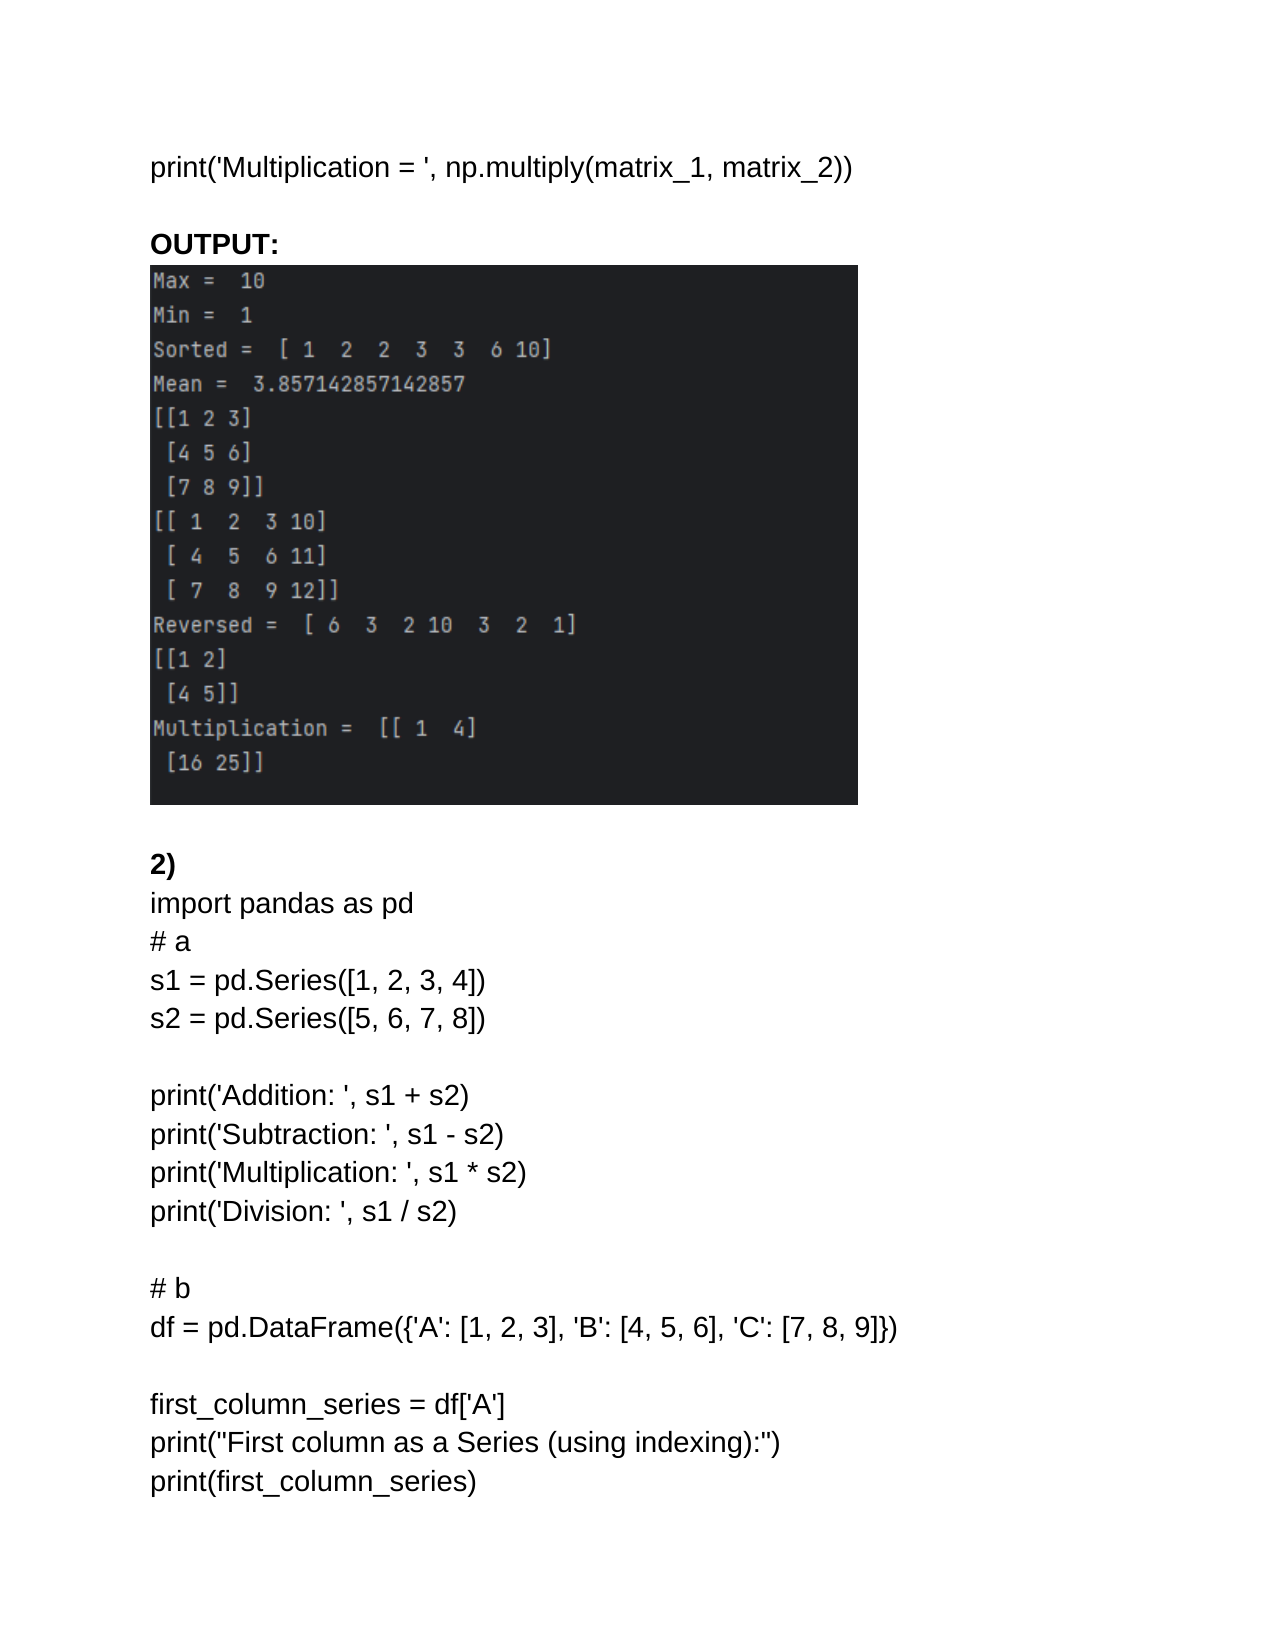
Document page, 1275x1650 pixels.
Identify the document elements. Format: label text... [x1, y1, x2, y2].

text import pandas as pd [150, 886, 1125, 919]
text print("First column as a Series (using indexing):") [150, 1425, 1125, 1459]
text print('Division: ', s1 / s2) [150, 1194, 1125, 1227]
text print('Addition: ', s1 + s2) [150, 1078, 1125, 1112]
text s1 = pd.Series([1, 2, 3, 4]) [150, 963, 1125, 996]
text first_column_series = df['A'] [150, 1387, 1125, 1420]
text s2 = pd.Series([5, 6, 7, 8]) [150, 1001, 1125, 1035]
text print('Multiplication = ', np.multiply(matrix_1, matrix_2)) [150, 150, 1125, 183]
text # a [150, 924, 1125, 958]
text print(first_column_series) [150, 1464, 1125, 1497]
text print('Subtraction: ', s1 - s2) [150, 1117, 1125, 1150]
text 2) [150, 847, 1125, 881]
picture [150, 265, 858, 805]
text # b [150, 1271, 1125, 1304]
text OUTPUT: [150, 227, 1125, 261]
text print('Multiplication: ', s1 * s2) [150, 1155, 1125, 1189]
text df = pd.DataFrame({'A': [1, 2, 3], 'B': [4, 5, 6], 'C': [7, 8, 9]}) [150, 1309, 1125, 1343]
